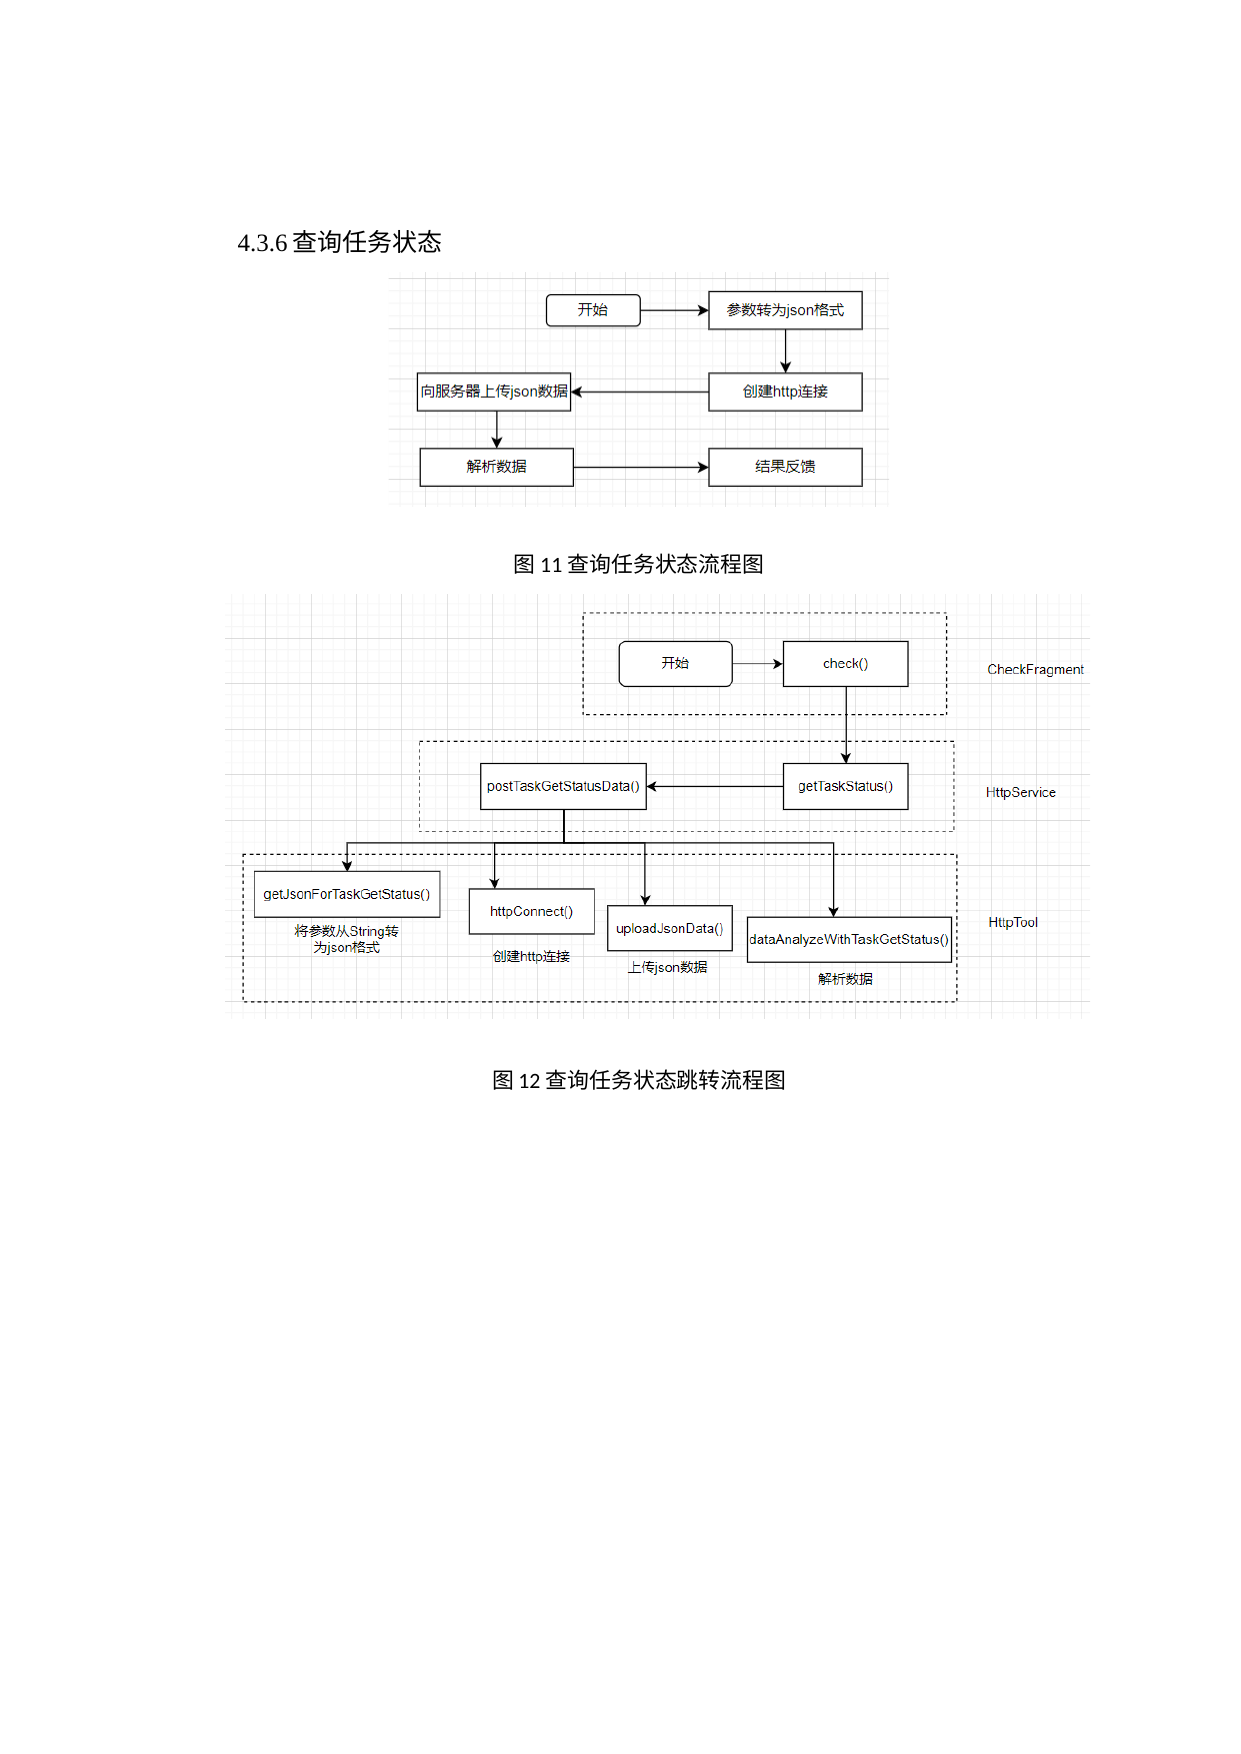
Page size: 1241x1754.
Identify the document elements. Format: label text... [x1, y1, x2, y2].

picture [388, 272, 890, 507]
list 图12 查询任务状态跳转流程图 [225, 1063, 1053, 1095]
picture [225, 594, 1091, 1019]
list 图11 查询任务状态流程图 [225, 546, 1053, 579]
subtitle 4.3.6查询任务状态 [187, 208, 1053, 273]
